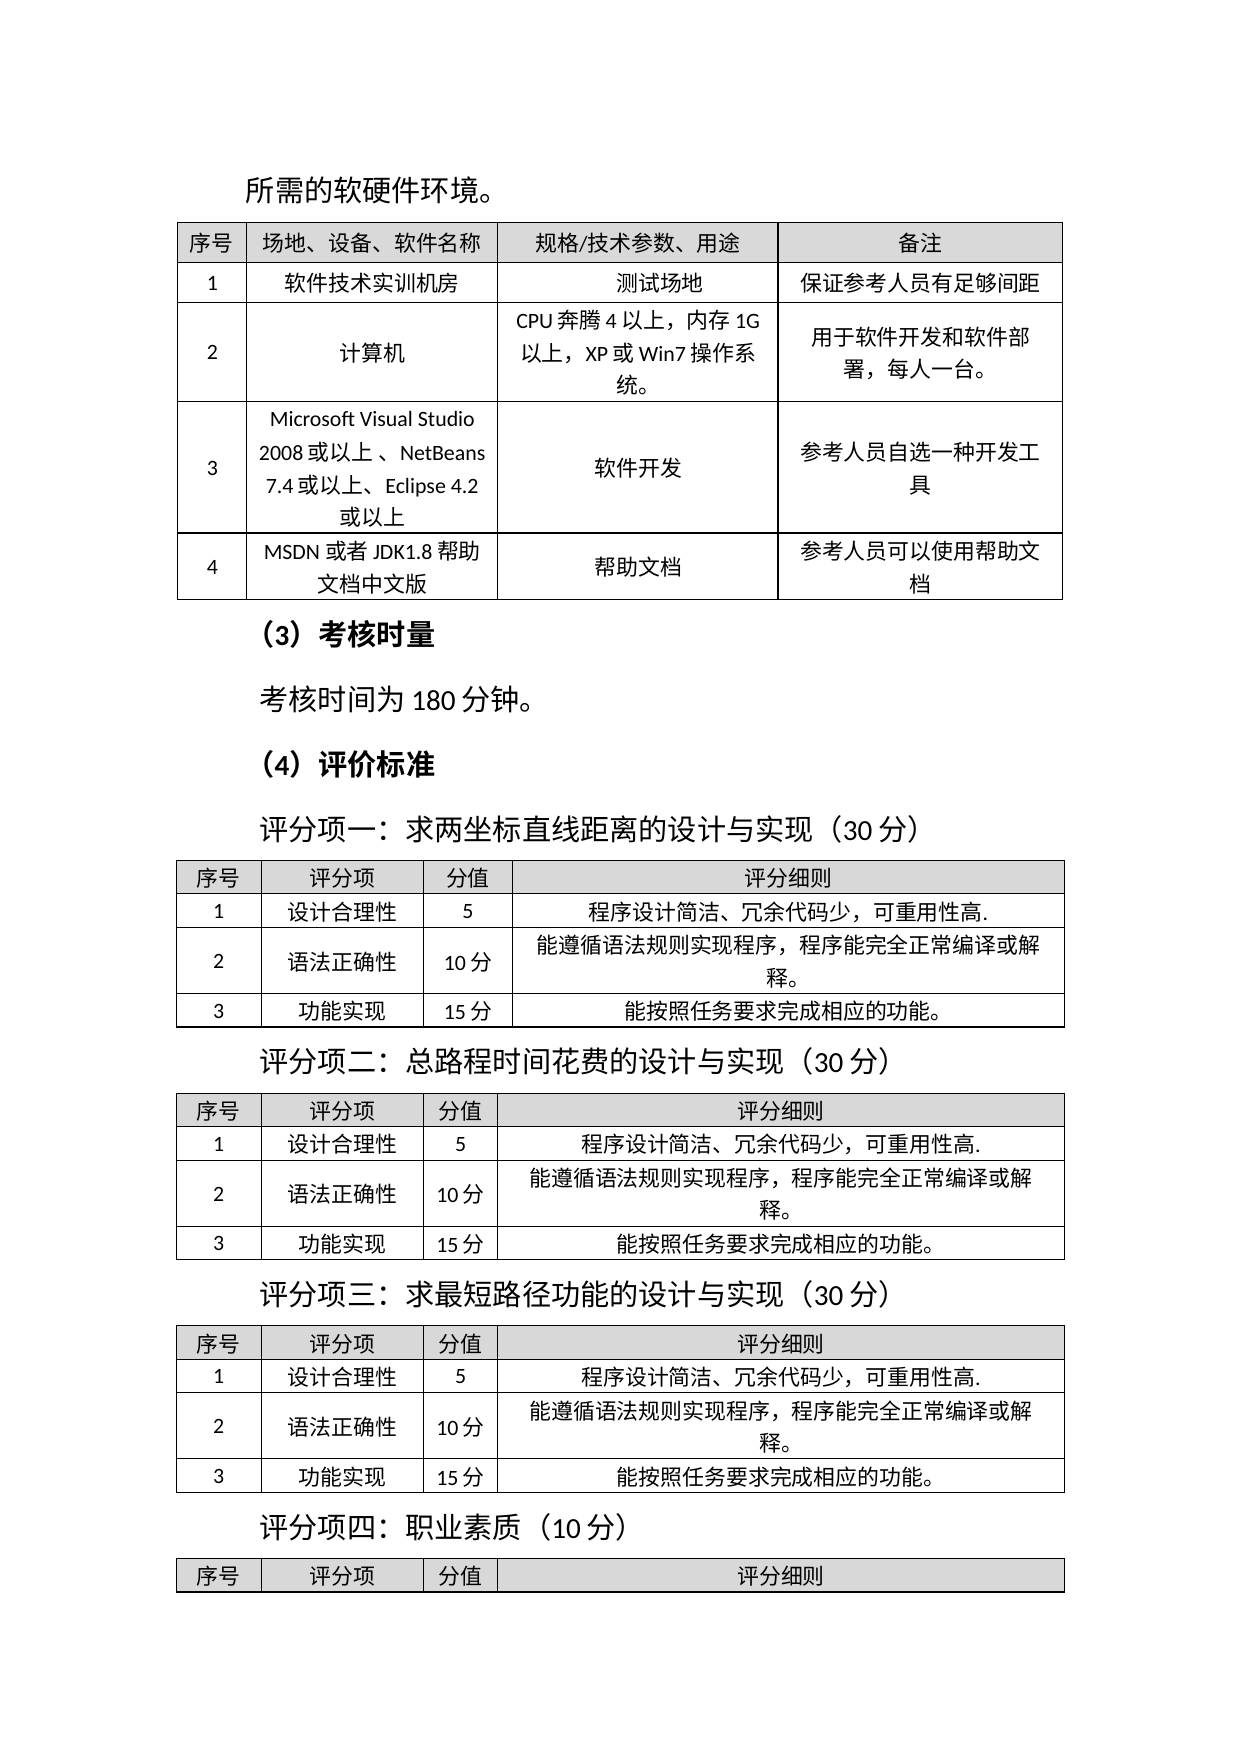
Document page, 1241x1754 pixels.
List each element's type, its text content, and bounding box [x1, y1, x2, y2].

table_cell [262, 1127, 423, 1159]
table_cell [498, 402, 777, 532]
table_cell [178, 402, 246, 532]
text 评分项四：职业素质（10分） [187, 1493, 1053, 1558]
text 考核时间为180分钟。 [187, 665, 1053, 730]
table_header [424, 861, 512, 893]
text （4）评价标准 [187, 730, 1053, 795]
text 所需的软硬件环境。 [231, 157, 1053, 222]
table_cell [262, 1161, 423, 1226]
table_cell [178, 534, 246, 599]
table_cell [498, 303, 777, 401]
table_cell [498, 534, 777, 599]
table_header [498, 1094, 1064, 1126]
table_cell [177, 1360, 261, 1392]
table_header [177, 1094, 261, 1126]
text 评分项一：求两坐标直线距离的设计与实现（30分） [187, 795, 1053, 860]
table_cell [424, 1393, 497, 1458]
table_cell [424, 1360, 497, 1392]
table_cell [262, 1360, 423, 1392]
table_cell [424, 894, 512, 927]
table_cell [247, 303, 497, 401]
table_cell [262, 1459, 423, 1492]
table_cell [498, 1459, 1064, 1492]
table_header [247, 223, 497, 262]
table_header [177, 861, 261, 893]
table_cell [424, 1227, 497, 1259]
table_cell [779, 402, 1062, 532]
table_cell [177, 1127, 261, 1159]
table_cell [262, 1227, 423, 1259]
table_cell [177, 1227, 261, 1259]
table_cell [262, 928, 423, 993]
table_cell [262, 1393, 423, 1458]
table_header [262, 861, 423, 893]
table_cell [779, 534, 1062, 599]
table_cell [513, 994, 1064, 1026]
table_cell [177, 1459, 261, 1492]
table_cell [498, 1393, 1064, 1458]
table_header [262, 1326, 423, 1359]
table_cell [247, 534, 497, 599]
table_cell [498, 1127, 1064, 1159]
text 评分项二：总路程时间花费的设计与实现（30分） [187, 1028, 1053, 1092]
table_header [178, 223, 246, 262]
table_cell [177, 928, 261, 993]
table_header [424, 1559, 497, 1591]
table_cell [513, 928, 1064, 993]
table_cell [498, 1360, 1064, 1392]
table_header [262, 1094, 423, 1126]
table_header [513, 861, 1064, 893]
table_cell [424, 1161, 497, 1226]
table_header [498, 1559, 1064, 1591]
text 评分项三：求最短路径功能的设计与实现（30分） [187, 1260, 1053, 1325]
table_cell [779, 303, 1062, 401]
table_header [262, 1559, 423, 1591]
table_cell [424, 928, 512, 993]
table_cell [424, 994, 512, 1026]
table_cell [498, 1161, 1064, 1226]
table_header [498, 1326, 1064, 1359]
text （3）考核时量 [187, 600, 1053, 665]
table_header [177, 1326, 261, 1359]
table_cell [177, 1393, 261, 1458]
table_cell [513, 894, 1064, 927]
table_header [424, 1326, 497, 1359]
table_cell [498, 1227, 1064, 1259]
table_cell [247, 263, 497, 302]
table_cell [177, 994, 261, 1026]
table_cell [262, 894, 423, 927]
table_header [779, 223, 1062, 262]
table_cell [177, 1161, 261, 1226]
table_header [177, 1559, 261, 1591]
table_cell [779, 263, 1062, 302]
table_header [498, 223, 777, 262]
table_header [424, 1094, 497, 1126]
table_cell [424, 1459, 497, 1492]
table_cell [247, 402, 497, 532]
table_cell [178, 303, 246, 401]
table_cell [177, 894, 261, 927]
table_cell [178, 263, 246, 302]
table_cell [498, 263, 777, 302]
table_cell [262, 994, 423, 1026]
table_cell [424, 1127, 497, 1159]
